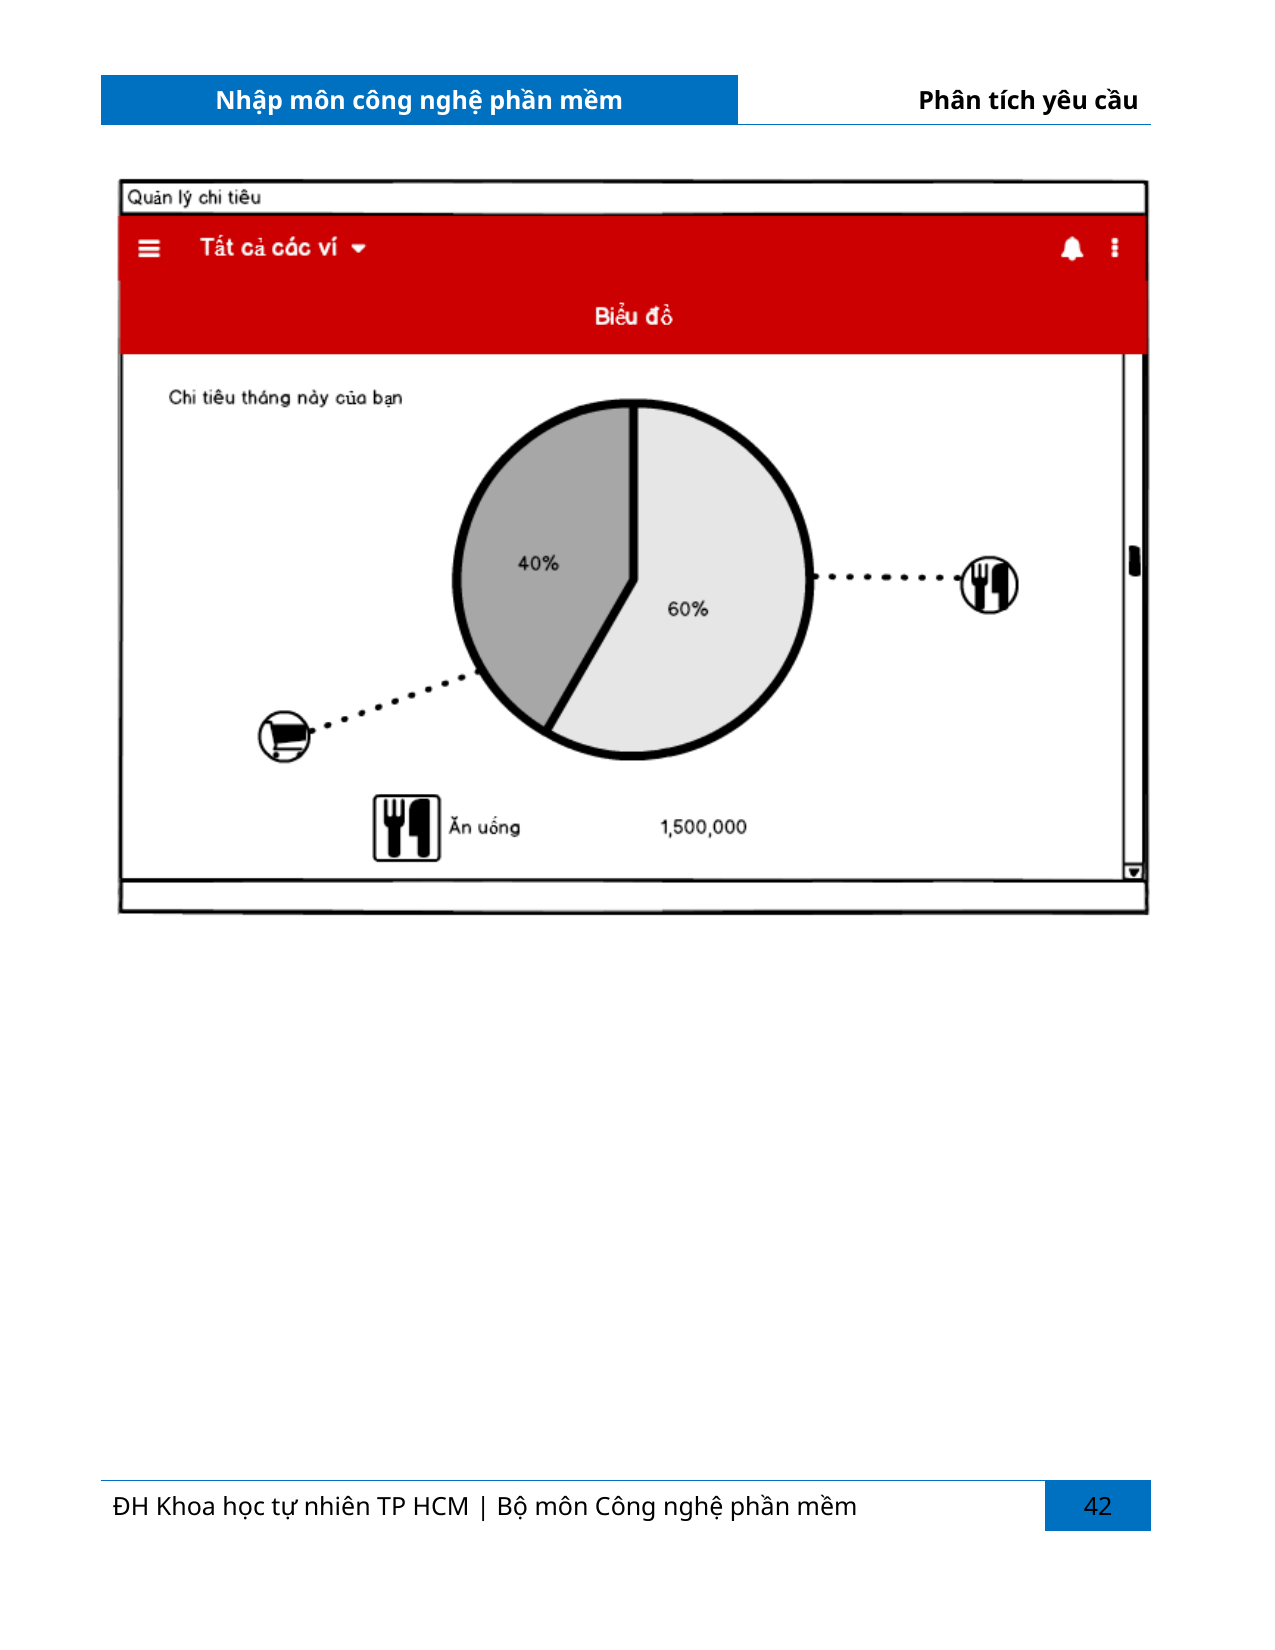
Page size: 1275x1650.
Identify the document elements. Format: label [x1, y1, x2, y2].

picture [112, 169, 1163, 924]
